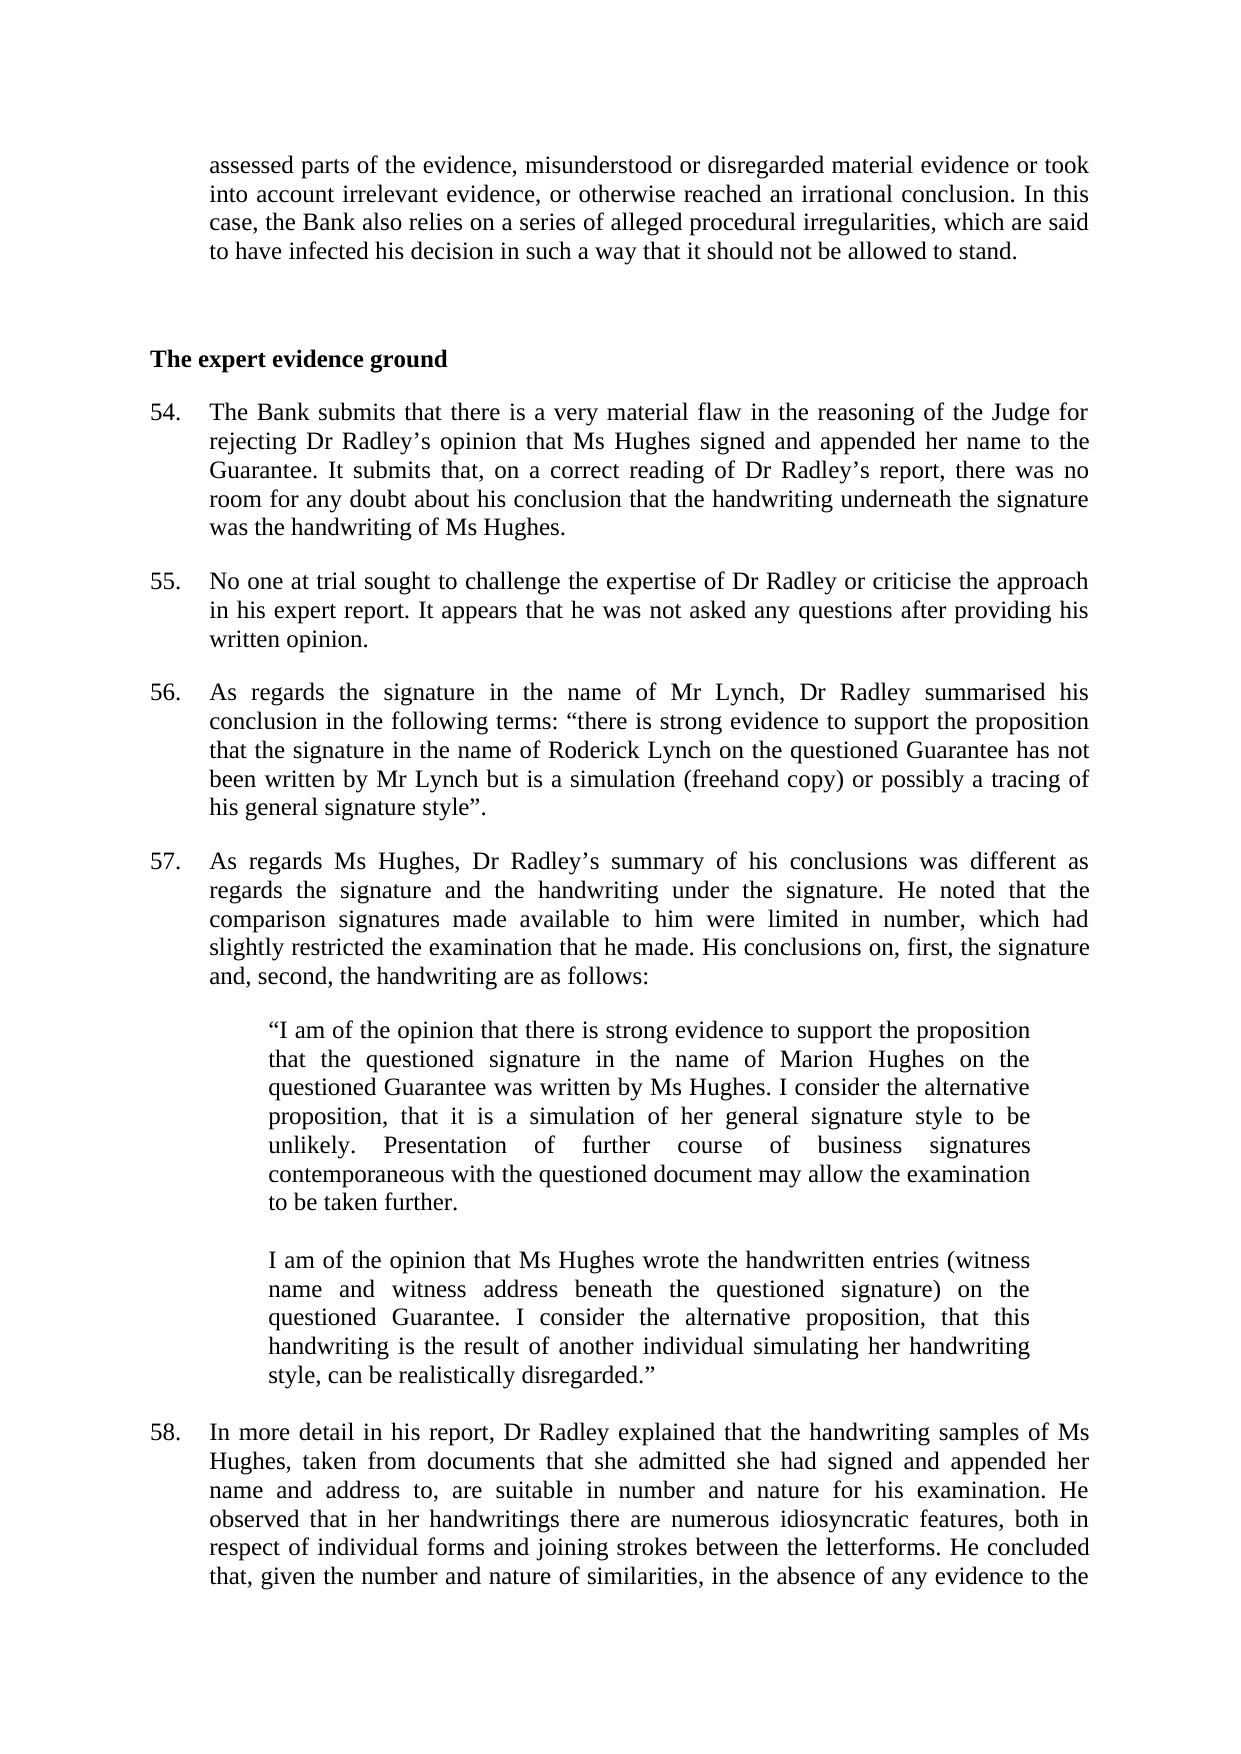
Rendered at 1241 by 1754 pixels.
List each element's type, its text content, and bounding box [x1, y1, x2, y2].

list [150, 150, 1090, 265]
list As regards Ms Hughes, Dr Radley’s summary of his conclusions was different as regards the signature and the handwriting under the signature. He noted that the comparison signatures made available to him were limited in number, which had slightly restricted the examination that he made. His conclusions on, first, the signature and, second, the handwriting are as follows: [150, 846, 1090, 990]
text “I am of the opinion that there is strong evidence to support the proposition that the questioned signature in the name of Marion Hughes on the questioned Guarantee was written by Ms Hughes. I consider the alternative proposition, that it is a simulation of her general signature style to be unlikely. Presentation of further course of business signatures contemporaneous with the questioned document may allow the examination to be taken further. [268, 1015, 1031, 1216]
list The Bank submits that there is a very material flaw in the reasoning of the Judge for rejecting Dr Radley’s opinion that Ms Hughes signed and appended her name to the Guarantee. It submits that, on a correct reading of Dr Radley’s report, there was no room for any doubt about his conclusion that the handwriting underneath the signature was the handwriting of Ms Hughes. [150, 397, 1090, 541]
text I am of the opinion that Ms Hughes wrote the handwritten entries (witness name and witness address beneath the questioned signature) on the questioned Guarantee. I consider the alternative proposition, that this handwriting is the result of another individual simulating her handwriting style, can be realistically disregarded.” [268, 1245, 1031, 1389]
list As regards the signature in the name of Mr Lynch, Dr Radley summarised his conclusion in the following terms: “there is strong evidence to support the proposition that the signature in the name of Roderick Lynch on the questioned Guarantee has not been written by Mr Lynch but is a simulation (freehand copy) or possibly a tracing of his general signature style”. [150, 677, 1090, 821]
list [150, 1417, 1090, 1590]
list No one at trial sought to challenge the expertise of Dr Radley or criticise the approach in his expert report. It appears that he was not asked any questions after providing his written opinion. [150, 566, 1090, 652]
text The expert evidence ground [150, 344, 1090, 372]
